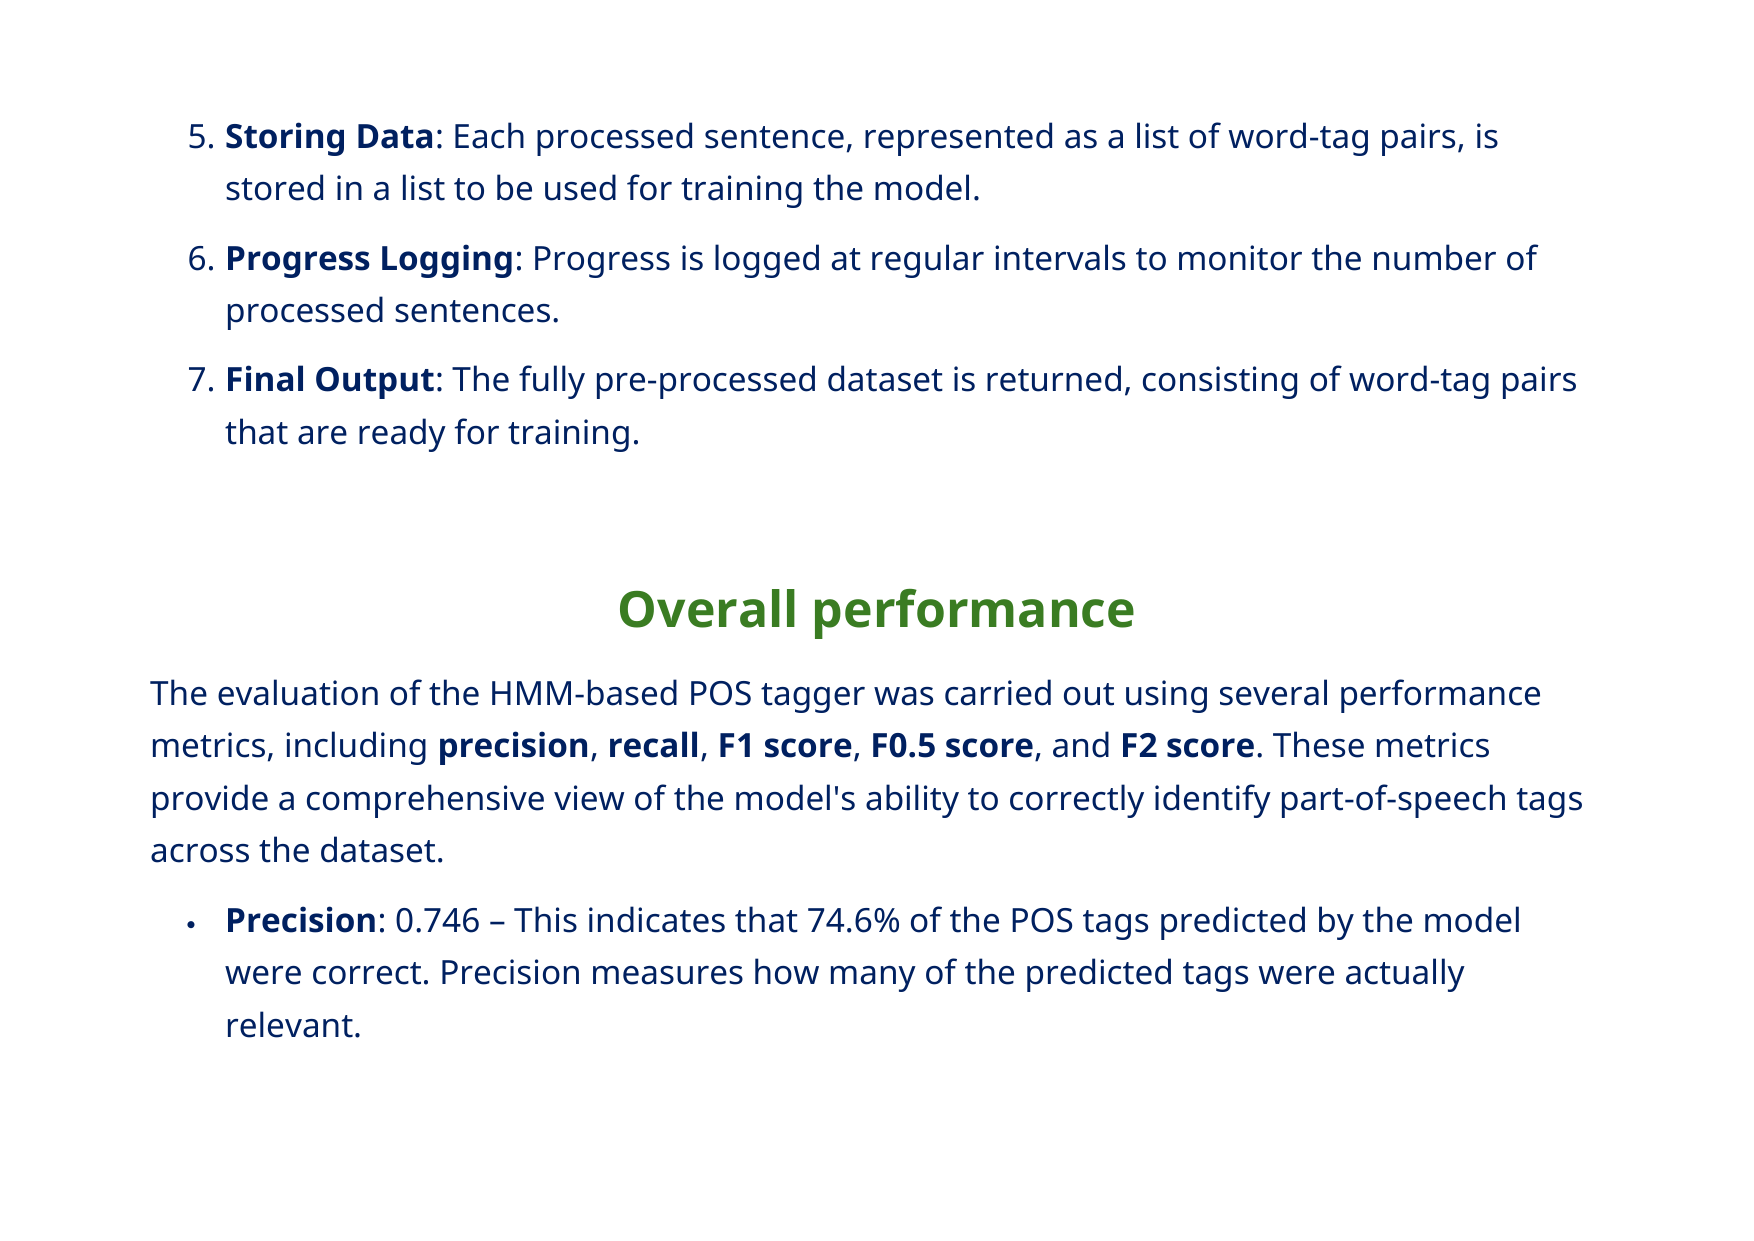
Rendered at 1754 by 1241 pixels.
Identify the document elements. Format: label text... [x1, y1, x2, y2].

list Storing Data: Each processed sentence, represented as a list of word-tag pairs, is stored in a list to be used for training the model. [187, 112, 1604, 211]
list Progress Logging: Progress is logged at regular intervals to monitor the number of processed sentences. [187, 234, 1604, 332]
text The evaluation of the HMM-based POS tagger was carried out using several performance metrics, including precision, recall, F1 score, F0.5 score, and F2 score. These metrics provide a comprehensive view of the model's ability to correctly identify part-of-speech tags across the dataset. [150, 669, 1604, 873]
list Precision: 0.746 – This indicates that 74.6% of the POS tags predicted by the model were correct. Precision measures how many of the predicted tags were actually relevant. [187, 896, 1604, 1047]
list Final Output: The fully pre-processed dataset is returned, consisting of word-tag pairs that are ready for training. [187, 356, 1604, 454]
text Overall performance [150, 574, 1604, 642]
